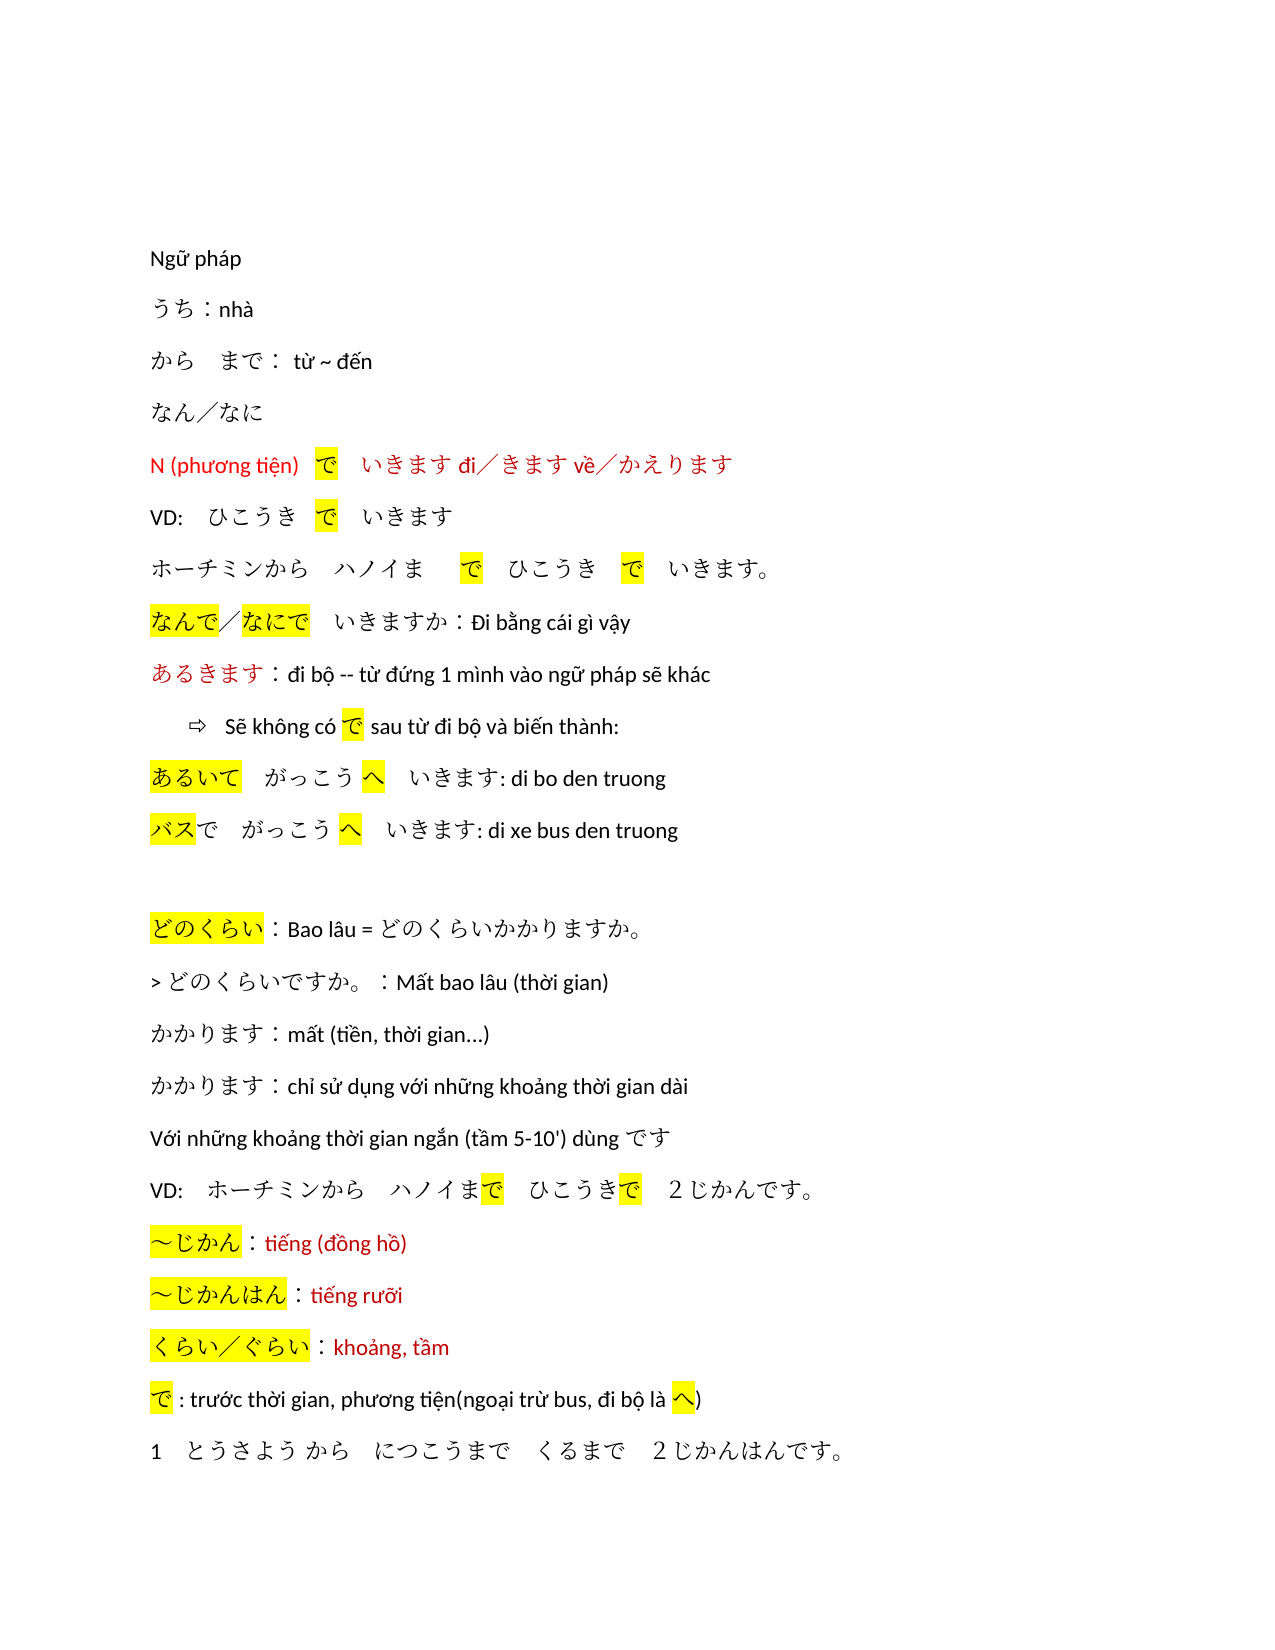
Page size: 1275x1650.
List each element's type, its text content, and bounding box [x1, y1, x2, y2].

text ～じかん：tiếng (đồng hồ) [242, 1225, 1125, 1258]
text VD: ひこうき で いきます [150, 499, 315, 532]
text N (phương tiện) で いきます đi／きます về／かえります [338, 447, 1125, 480]
text あるきます：đi bộ -- từ đứng 1 mình vào ngữ pháp sẽ khác [150, 656, 1125, 689]
text ホーチミンから ハノイま で ひこうき で いきます。 [483, 552, 621, 584]
text どのくらい：Bao lâu = どのくらいかかりますか。 [264, 912, 1125, 944]
text あるいて がっこう へ いきます: di bo den truong [242, 760, 362, 793]
text で : trước thời gian, phương tiện(ngoại trừ bus, đi bộ là へ) [695, 1381, 1125, 1414]
text うち：nhà [150, 291, 1125, 323]
text ホーチミンから ハノイま で ひこうき で いきます。 [644, 552, 1125, 584]
text なん／なに [150, 395, 1125, 428]
text VD: ひこうき で いきます [338, 499, 1125, 532]
text ～じかんはん：tiếng rưỡi [287, 1277, 1125, 1310]
text かかります：chỉ sử dụng với những khoảng thời gian dài [150, 1068, 1125, 1101]
text あるいて がっこう へ いきます: di bo den truong [385, 760, 1125, 793]
text VD: ホーチミンから ハノイまで ひこうきで ２じかんです。 [150, 1172, 1125, 1205]
text Ngữ pháp [150, 244, 1125, 272]
text から まで： từ ~ đến [150, 343, 1125, 376]
list Sẽ không có で sau từ đi bộ và biến thành: [187, 708, 342, 741]
text N (phương tiện) で いきます đi／きます về／かえります [150, 447, 315, 480]
text ホーチミンから ハノイま で ひこうき で いきます。 [150, 552, 460, 584]
text なんで／なにで いきますか：Đi bằng cái gì vậy [310, 604, 1125, 637]
text Với những khoảng thời gian ngắn (tầm 5-10') dùng です [150, 1120, 1125, 1153]
text で : trước thời gian, phương tiện(ngoại trừ bus, đi bộ là へ) [173, 1381, 672, 1414]
list Sẽ không có で sau từ đi bộ và biến thành: [364, 708, 1125, 741]
text かかります：mất (tiền, thời gian...) [150, 1016, 1125, 1049]
text バスで がっこう へ いきます: di xe bus den truong [150, 812, 1125, 845]
text くらい／ぐらい：khoảng, tầm [310, 1329, 1125, 1362]
text 1 とうさよう から につこうまで くるまで ２じかんはんです。 [150, 1433, 1125, 1466]
text > どのくらいですか。：Mất bao lâu (thời gian) [150, 964, 1125, 997]
